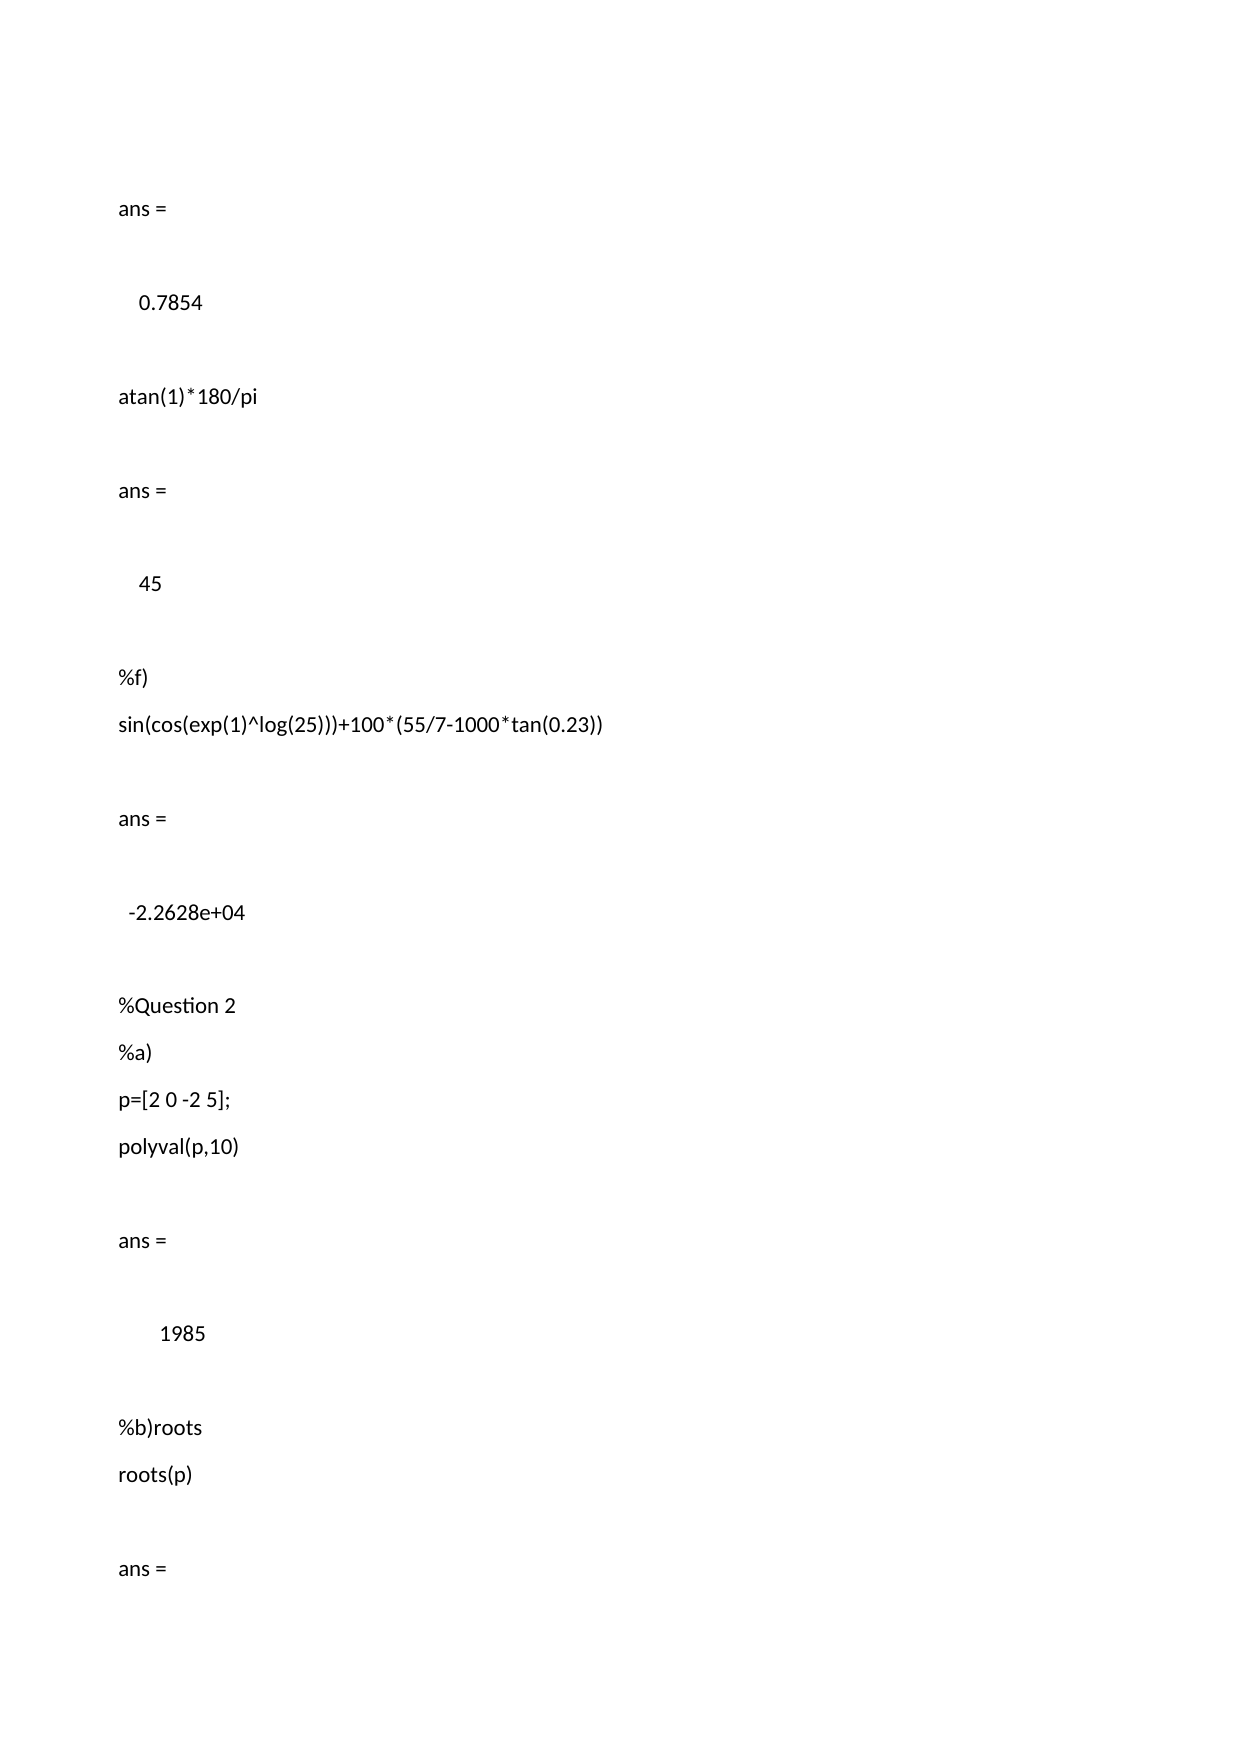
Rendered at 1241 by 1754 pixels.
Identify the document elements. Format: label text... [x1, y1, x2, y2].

text -2.2628e+04 [118, 898, 1122, 926]
text sin(cos(exp(1)^log(25)))+100*(55/7-1000*tan(0.23)) [118, 710, 1122, 738]
text ans = [118, 804, 1122, 832]
text %f) [118, 663, 1122, 691]
text %Question 2 [118, 991, 1122, 1019]
text polyval(p,10) [118, 1132, 1122, 1160]
text ans = [118, 1226, 1122, 1254]
text %a) [118, 1038, 1122, 1066]
text 1985 [118, 1319, 1122, 1347]
text ans = [118, 194, 1122, 222]
text 45 [118, 569, 1122, 597]
text 0.7854 [118, 288, 1122, 316]
text %b)roots [118, 1413, 1122, 1441]
text atan(1)*180/pi [118, 382, 1122, 410]
text roots(p) [118, 1460, 1122, 1488]
text ans = [118, 1554, 1122, 1582]
text p=[2 0 -2 5]; [118, 1085, 1122, 1113]
text ans = [118, 476, 1122, 504]
